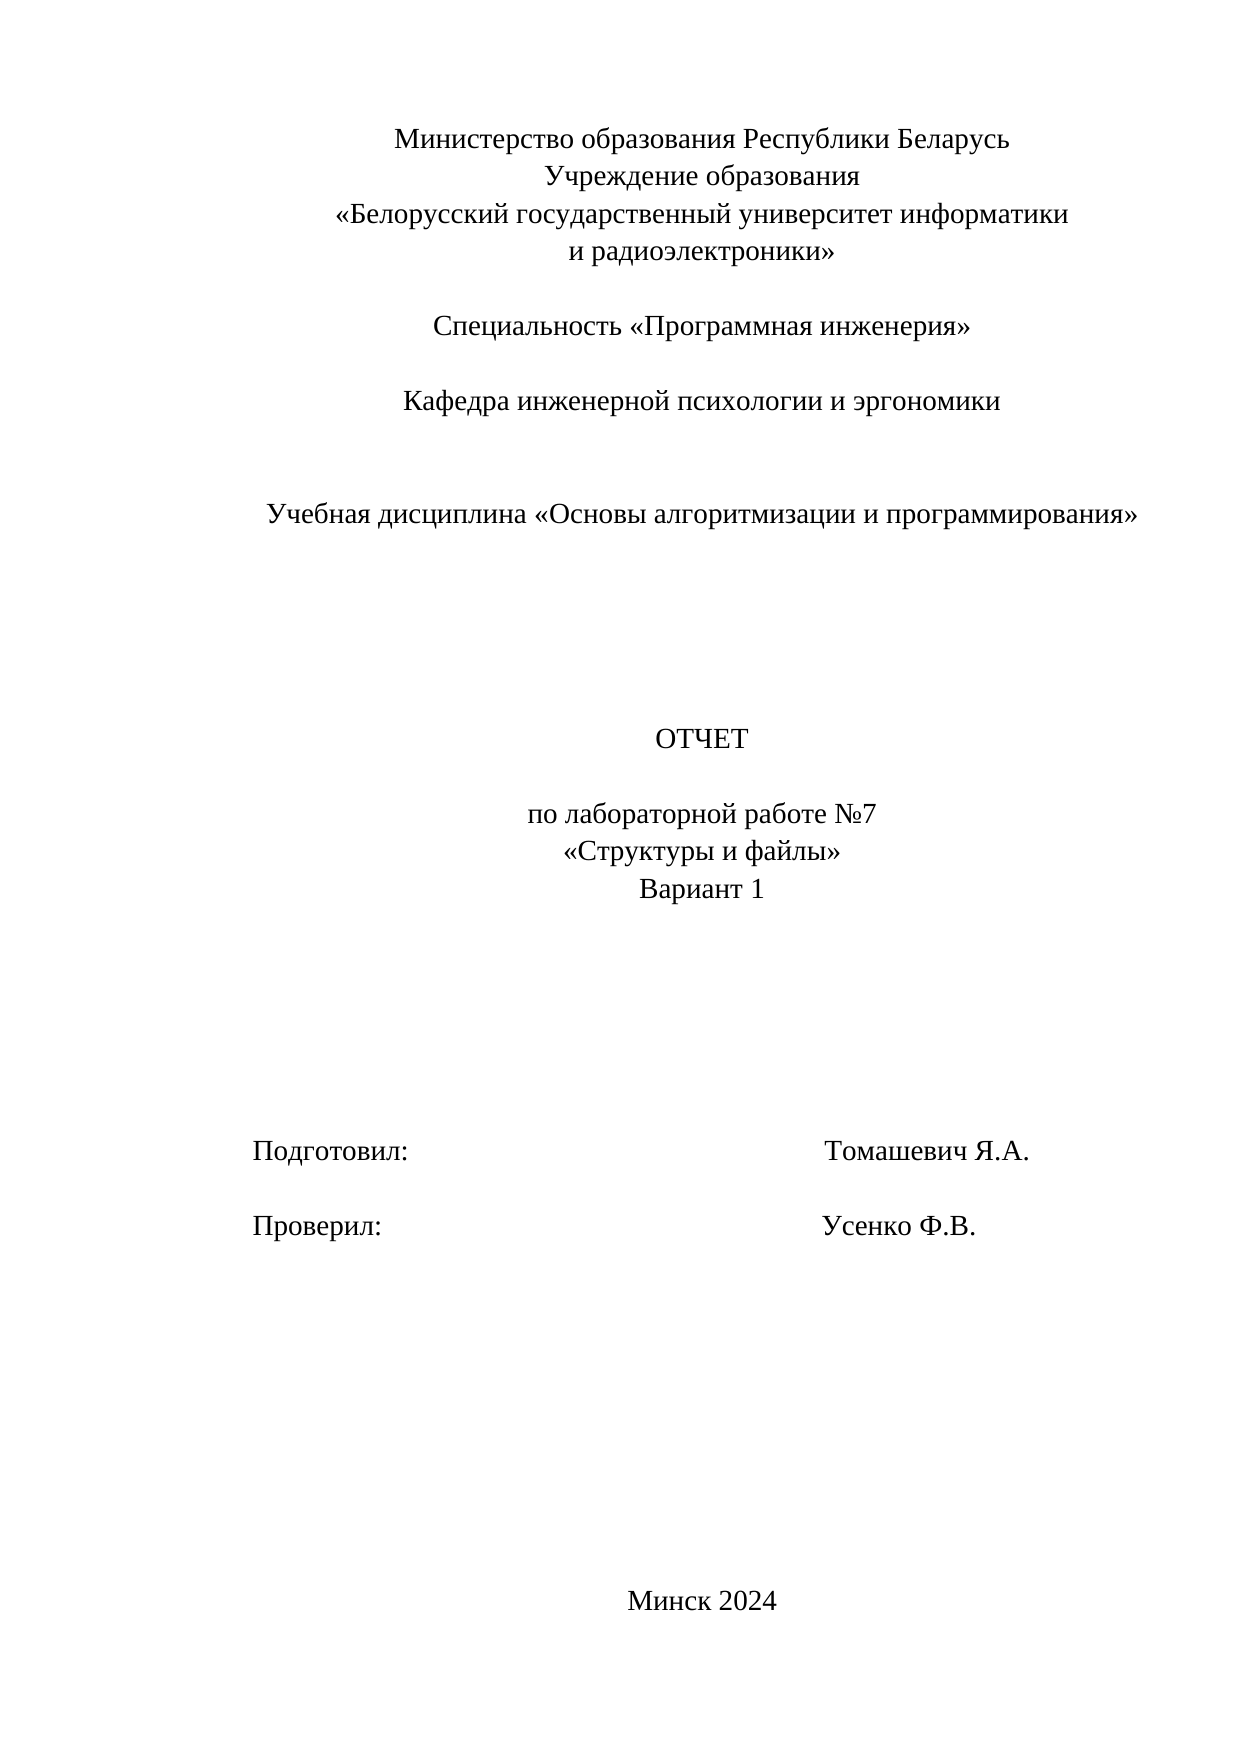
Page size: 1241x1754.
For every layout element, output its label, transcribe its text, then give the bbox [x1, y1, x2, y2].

text Специальность «Программная инженерия» [177, 306, 1152, 343]
text Вариант 1 [177, 868, 1152, 906]
text Учебная дисциплина «Основы алгоритмизации и программирования» [177, 493, 1152, 531]
text и радиоэлектроники» [177, 231, 1152, 268]
text «Белорусский государственный университет информатики [177, 193, 1152, 231]
text «Структуры и файлы» [177, 831, 1152, 868]
text по лабораторной работе №7 [177, 793, 1152, 831]
text Подготовил: Томашевич Я.А. [177, 1131, 1152, 1168]
text Минск 2024 [177, 1581, 1152, 1618]
text Проверил: Усенко Ф.В. [177, 1206, 1152, 1243]
text Учреждение образования [177, 156, 1152, 193]
text Министерство образования Республики Беларусь [177, 118, 1152, 156]
text Кафедра инженерной психологии и эргономики [177, 381, 1152, 418]
text ОТЧЕТ [177, 718, 1152, 756]
